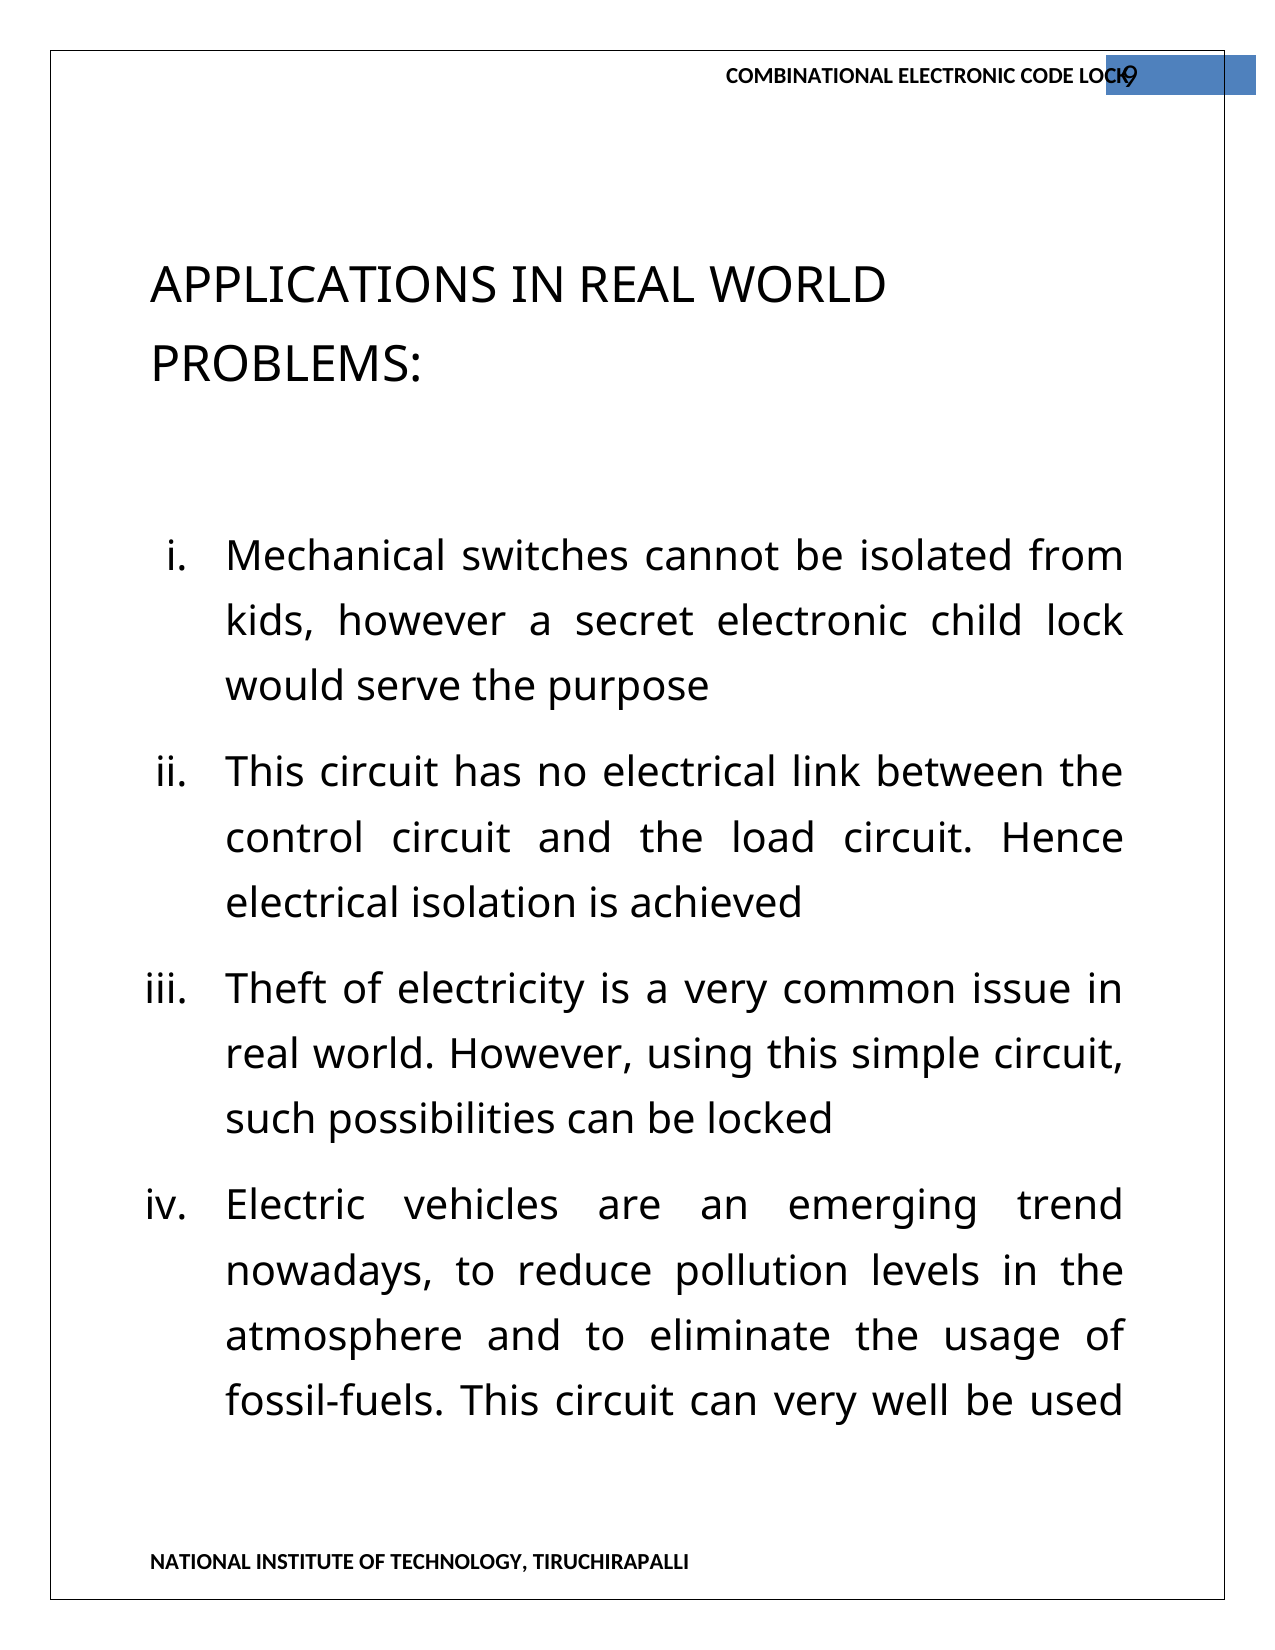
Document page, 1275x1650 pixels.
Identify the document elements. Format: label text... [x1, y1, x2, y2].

list Mechanical switches cannot be isolated from kids, however a secret electronic child lock would serve the purpose [187, 526, 1125, 713]
list Theft of electricity is a very common issue in real world. However, using this simple circuit, such possibilities can be locked [187, 959, 1125, 1146]
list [187, 1175, 1125, 1428]
list This circuit has no electrical link between the control circuit and the load circuit. Hence electrical isolation is achieved [187, 742, 1125, 929]
text APPLICATIONS IN REAL WORLD PROBLEMS: [150, 249, 1125, 396]
